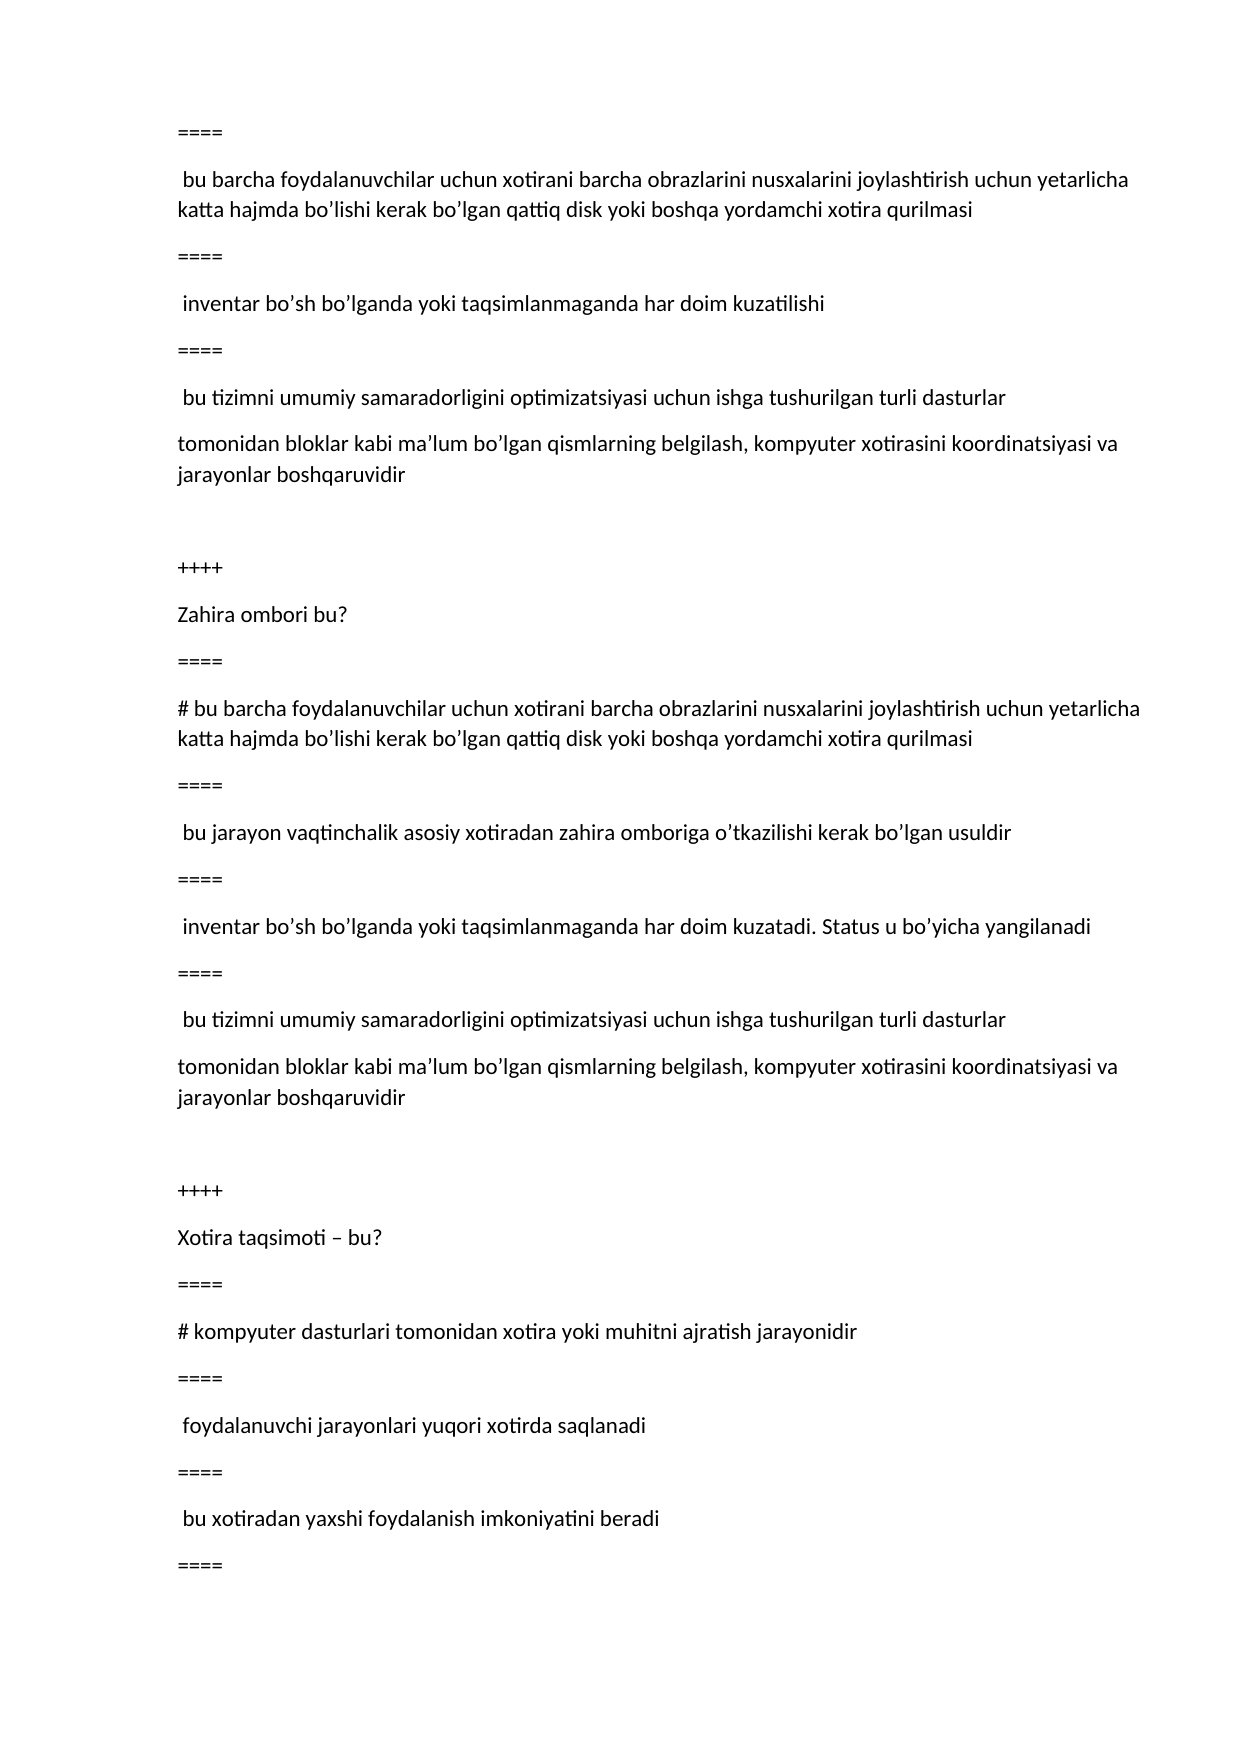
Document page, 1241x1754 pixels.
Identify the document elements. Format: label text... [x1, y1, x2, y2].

text bu xotiradan yaxshi foydalanish imkoniyatini beradi [177, 1504, 1152, 1533]
text bu barcha foydalanuvchilar uchun xotirani barcha obrazlarini nusxalarini joylashtirish uchun yetarlicha katta hajmda bo’lishi kerak bo’lgan qattiq disk yoki boshqa yordamchi xotira qurilmasi [177, 165, 1152, 223]
text foydalanuvchi jarayonlari yuqori xotirda saqlanadi [177, 1411, 1152, 1439]
text ==== [177, 118, 1152, 146]
text tomonidan bloklar kabi ma’lum bo’lgan qismlarning belgilash, kompyuter xotirasini koordinatsiyasi va jarayonlar boshqaruvidir [177, 1052, 1152, 1111]
text # bu barcha foydalanuvchilar uchun xotirani barcha obrazlarini nusxalarini joylashtirish uchun yetarlicha katta hajmda bo’lishi kerak bo’lgan qattiq disk yoki boshqa yordamchi xotira qurilmasi [177, 694, 1152, 752]
text inventar bo’sh bo’lganda yoki taqsimlanmaganda har doim kuzatadi. Status u bo’yicha yangilanadi [177, 912, 1152, 940]
text ==== [177, 771, 1152, 799]
text # kompyuter dasturlari tomonidan xotira yoki muhitni ajratish jarayonidir [177, 1317, 1152, 1345]
text Zahira ombori bu? [177, 600, 1152, 628]
text inventar bo’sh bo’lganda yoki taqsimlanmaganda har doim kuzatilishi [177, 289, 1152, 317]
text ==== [177, 1458, 1152, 1486]
text ==== [177, 865, 1152, 893]
text ==== [177, 959, 1152, 987]
text Xotira taqsimoti – bu? [177, 1223, 1152, 1251]
text ==== [177, 242, 1152, 270]
text bu tizimni umumiy samaradorligini optimizatsiyasi uchun ishga tushurilgan turli dasturlar [177, 383, 1152, 411]
text bu tizimni umumiy samaradorligini optimizatsiyasi uchun ishga tushurilgan turli dasturlar [177, 1006, 1152, 1034]
text ==== [177, 1364, 1152, 1392]
text ==== [177, 1551, 1152, 1579]
text ==== [177, 1270, 1152, 1298]
text bu jarayon vaqtinchalik asosiy xotiradan zahira omboriga o’tkazilishi kerak bo’lgan usuldir [177, 818, 1152, 846]
text ++++ [177, 1176, 1152, 1204]
text ==== [177, 336, 1152, 364]
text ==== [177, 647, 1152, 675]
text tomonidan bloklar kabi ma’lum bo’lgan qismlarning belgilash, kompyuter xotirasini koordinatsiyasi va jarayonlar boshqaruvidir [177, 429, 1152, 488]
text ++++ [177, 553, 1152, 582]
